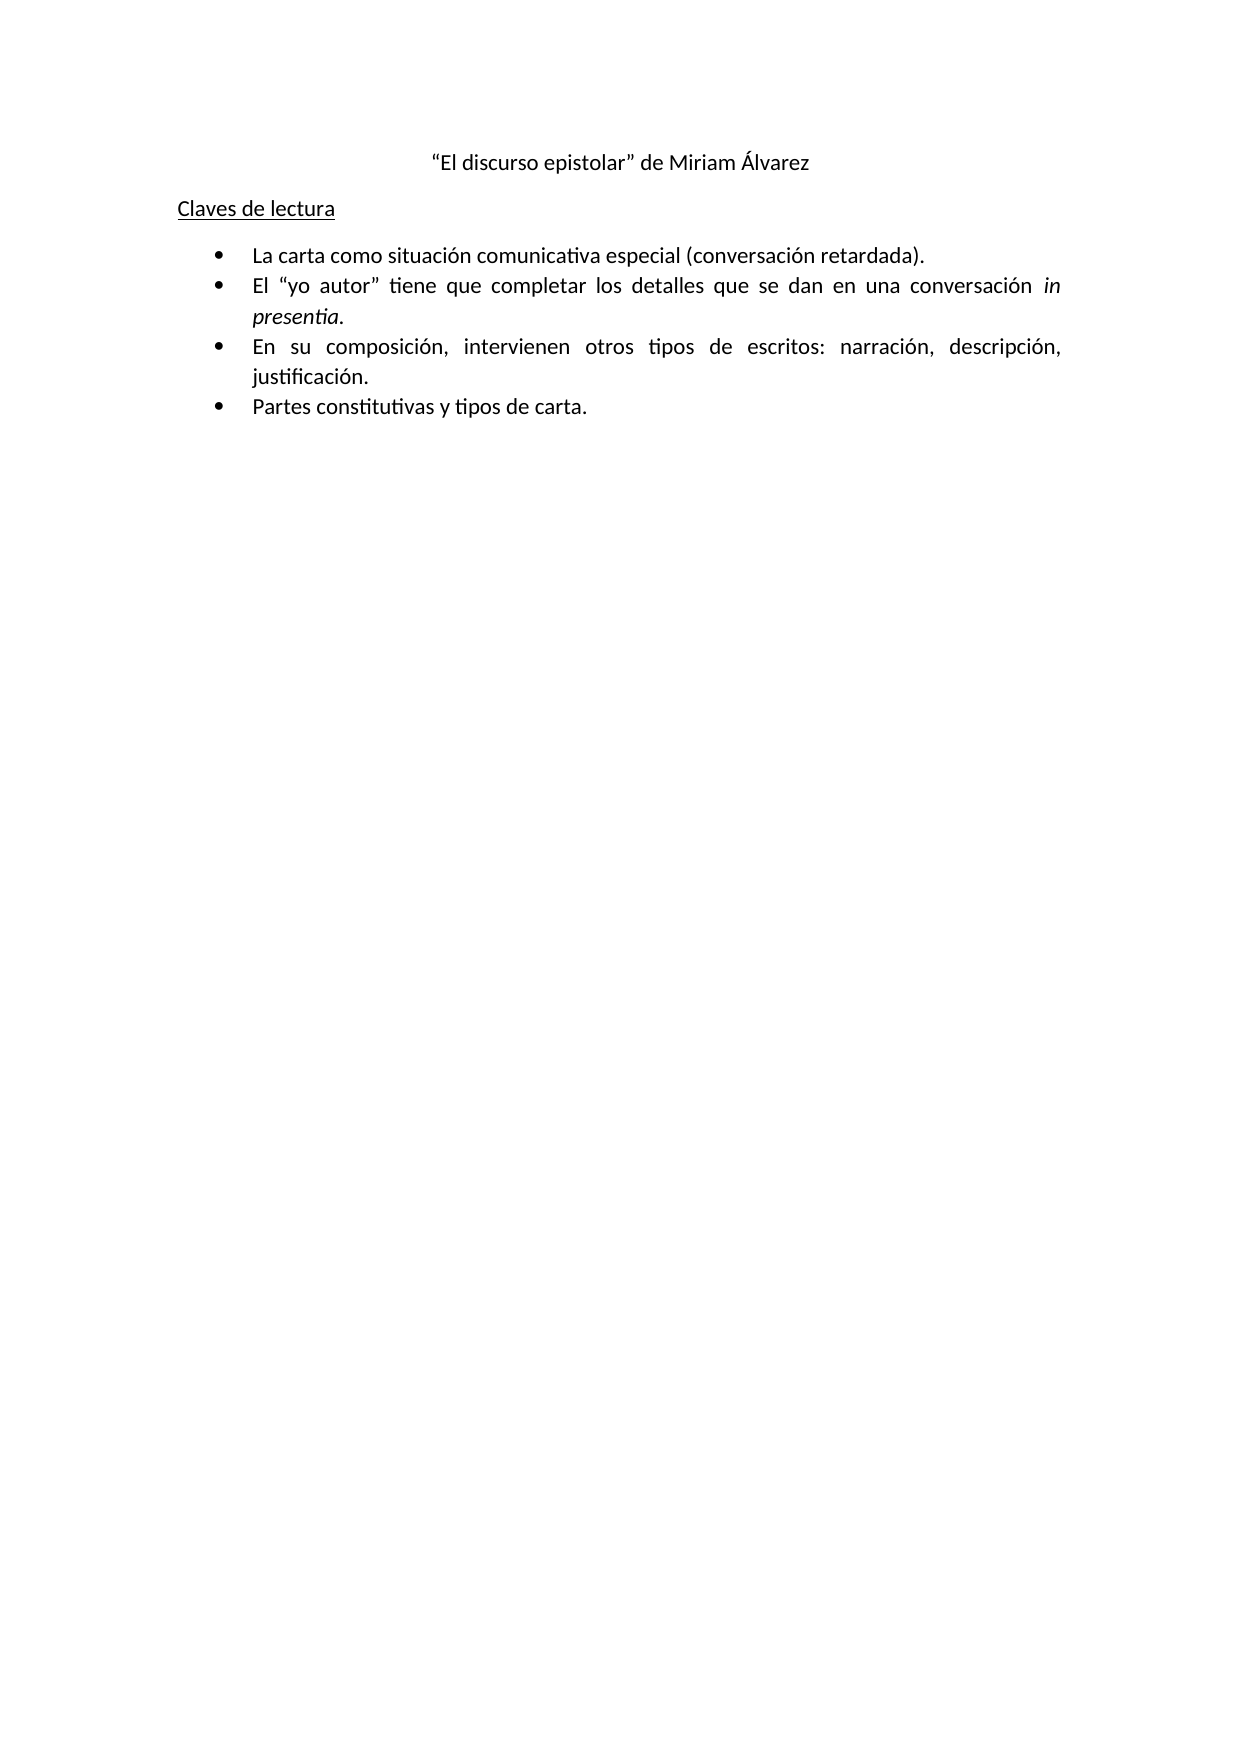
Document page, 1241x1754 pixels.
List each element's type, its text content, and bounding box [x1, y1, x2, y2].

text Claves de lectura [177, 194, 1063, 222]
list La carta como situación comunicativa especial (conversación retardada). [215, 241, 1063, 269]
text “El discurso epistolar” de Miriam Álvarez [177, 148, 1063, 176]
list En su composición, intervienen otros tipos de escritos: narración, descripción, justificación. [215, 332, 1063, 390]
list Partes constitutivas y tipos de carta. [215, 392, 1063, 420]
list El “yo autor” tiene que completar los detalles que se dan en una conversación in presentia. [215, 272, 1063, 330]
